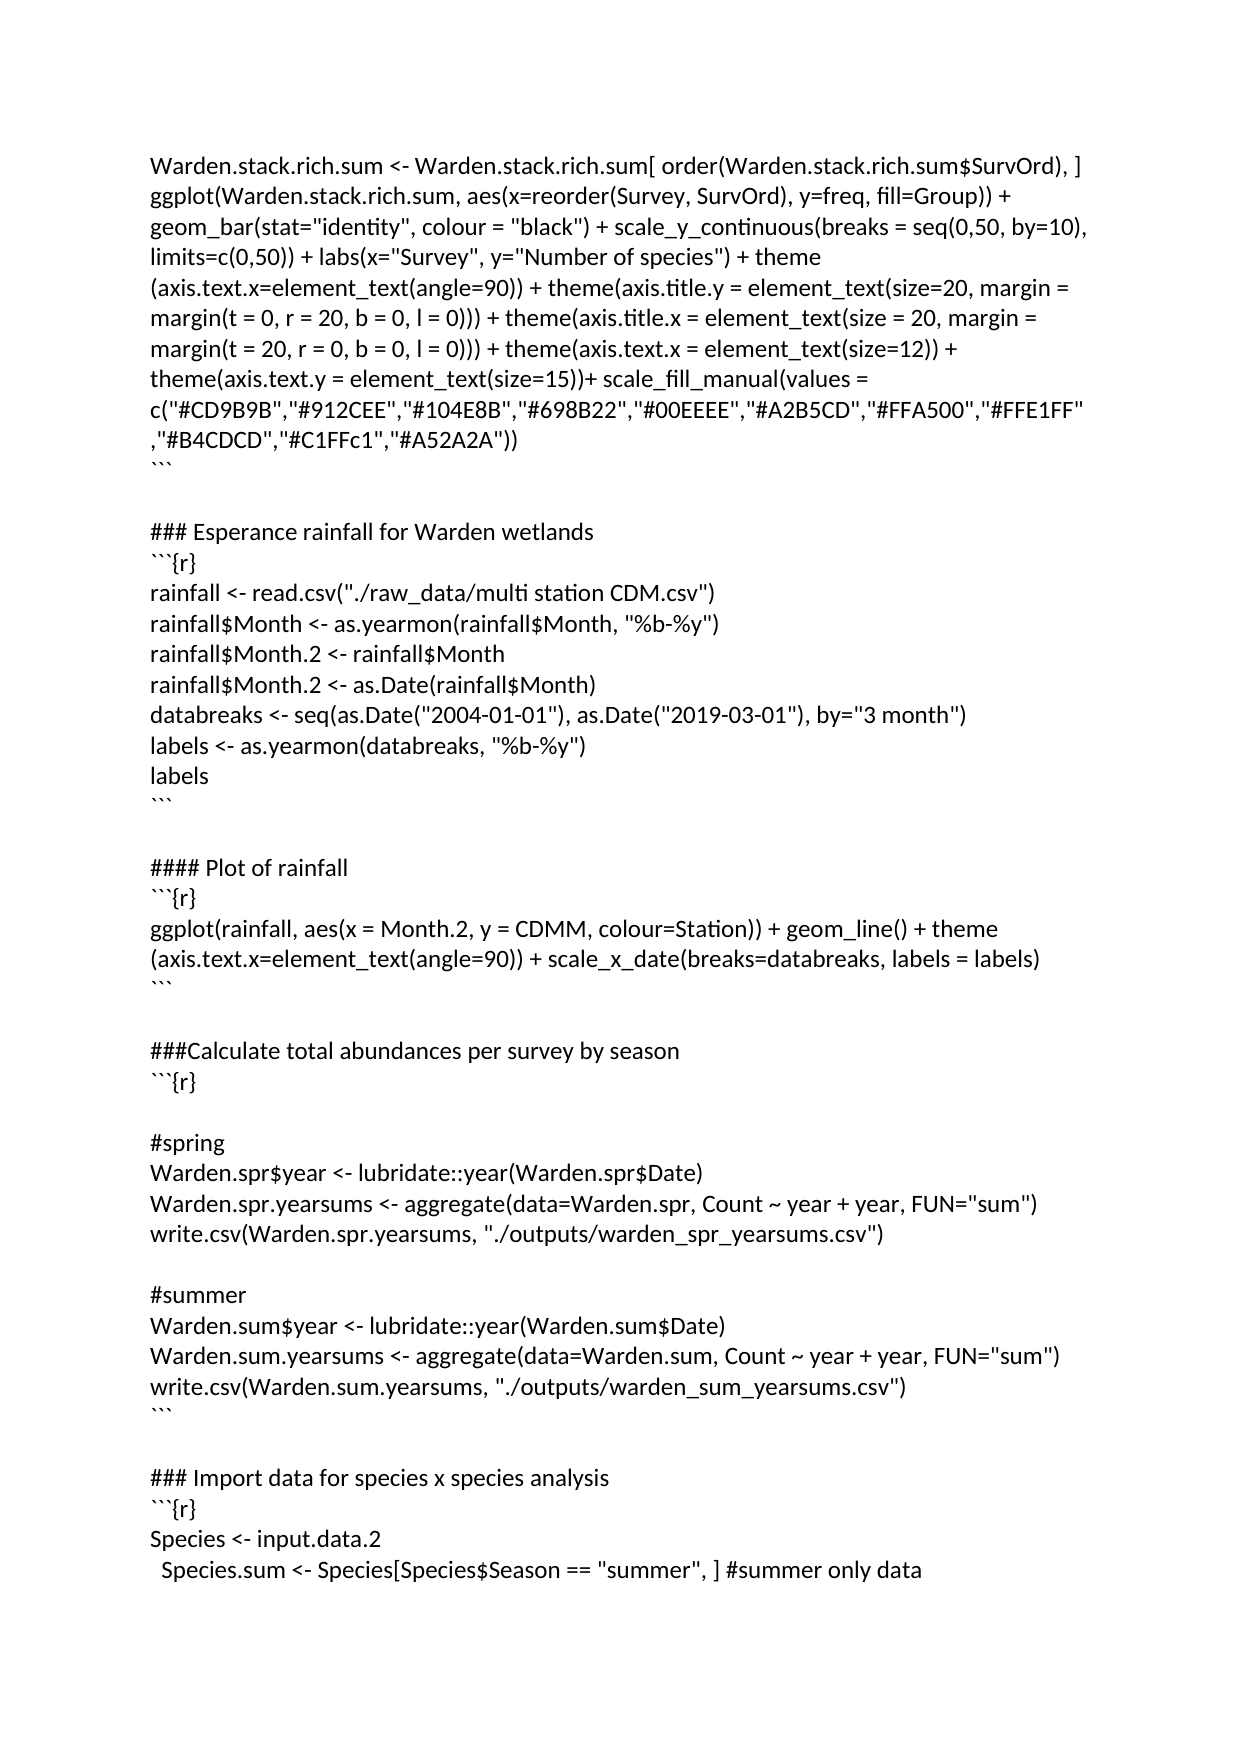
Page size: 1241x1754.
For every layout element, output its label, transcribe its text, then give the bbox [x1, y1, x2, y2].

text Warden.spr$year <- lubridate::year(Warden.spr$Date) [150, 1157, 1090, 1188]
text Species <- input.data.2 [150, 1523, 1090, 1554]
text ### Esperance rainfall for Warden wetlands [150, 516, 1090, 547]
text Warden.stack.rich.sum <- Warden.stack.rich.sum[ order(Warden.stack.rich.sum$SurvOrd), ] [150, 150, 1090, 181]
text ``` [150, 1401, 1090, 1432]
text #summer [150, 1279, 1090, 1310]
text rainfall$Month <- as.yearmon(rainfall$Month, "%b-%y") [150, 608, 1090, 638]
text ```{r} [150, 882, 1090, 913]
text Warden.sum.yearsums <- aggregate(data=Warden.sum, Count ~ year + year, FUN="sum") [150, 1340, 1090, 1371]
text ``` [150, 791, 1090, 821]
text labels [150, 760, 1090, 791]
text ``` [150, 974, 1090, 1004]
text ###Calculate total abundances per survey by season [150, 1035, 1090, 1066]
text #spring [150, 1127, 1090, 1157]
text write.csv(Warden.spr.yearsums, "./outputs/warden_spr_yearsums.csv") [150, 1218, 1090, 1249]
text rainfall <- read.csv("./raw_data/multi station CDM.csv") [150, 577, 1090, 608]
text rainfall$Month.2 <- as.Date(rainfall$Month) [150, 669, 1090, 699]
text ```{r} [150, 1493, 1090, 1523]
text ```{r} [150, 547, 1090, 577]
text #### Plot of rainfall [150, 852, 1090, 882]
text ``` [150, 455, 1090, 486]
text Warden.spr.yearsums <- aggregate(data=Warden.spr, Count ~ year + year, FUN="sum") [150, 1188, 1090, 1218]
text labels <- as.yearmon(databreaks, "%b-%y") [150, 730, 1090, 760]
text databreaks <- seq(as.Date("2004-01-01"), as.Date("2019-03-01"), by="3 month") [150, 699, 1090, 730]
text ### Import data for species x species analysis [150, 1462, 1090, 1493]
text rainfall$Month.2 <- rainfall$Month [150, 638, 1090, 669]
text Warden.sum$year <- lubridate::year(Warden.sum$Date) [150, 1310, 1090, 1340]
text Species.sum <- Species[Species$Season == "summer", ] #summer only data [150, 1554, 1090, 1584]
text ggplot(rainfall, aes(x = Month.2, y = CDMM, colour=Station)) + geom_line() + theme (axis.text.x=element_text(angle=90)) + scale_x_date(breaks=databreaks, labels = labels) [150, 913, 1090, 974]
text write.csv(Warden.sum.yearsums, "./outputs/warden_sum_yearsums.csv") [150, 1371, 1090, 1401]
text ggplot(Warden.stack.rich.sum, aes(x=reorder(Survey, SurvOrd), y=freq, fill=Group)) + geom_bar(stat="identity", colour = "black") + scale_y_continuous(breaks = seq(0,50, by=10), limits=c(0,50)) + labs(x="Survey", y="Number of species") + theme (axis.text.x=element_text(angle=90)) + theme(axis.title.y = element_text(size=20, margin = margin(t = 0, r = 20, b = 0, l = 0))) + theme(axis.title.x = element_text(size = 20, margin = margin(t = 20, r = 0, b = 0, l = 0))) + theme(axis.text.x = element_text(size=12)) + theme(axis.text.y = element_text(size=15))+ scale_fill_manual(values = c("#CD9B9B","#912CEE","#104E8B","#698B22","#00EEEE","#A2B5CD","#FFA500","#FFE1FF","#B4CDCD","#C1FFc1","#A52A2A")) [150, 181, 1090, 455]
text ```{r} [150, 1066, 1090, 1096]
